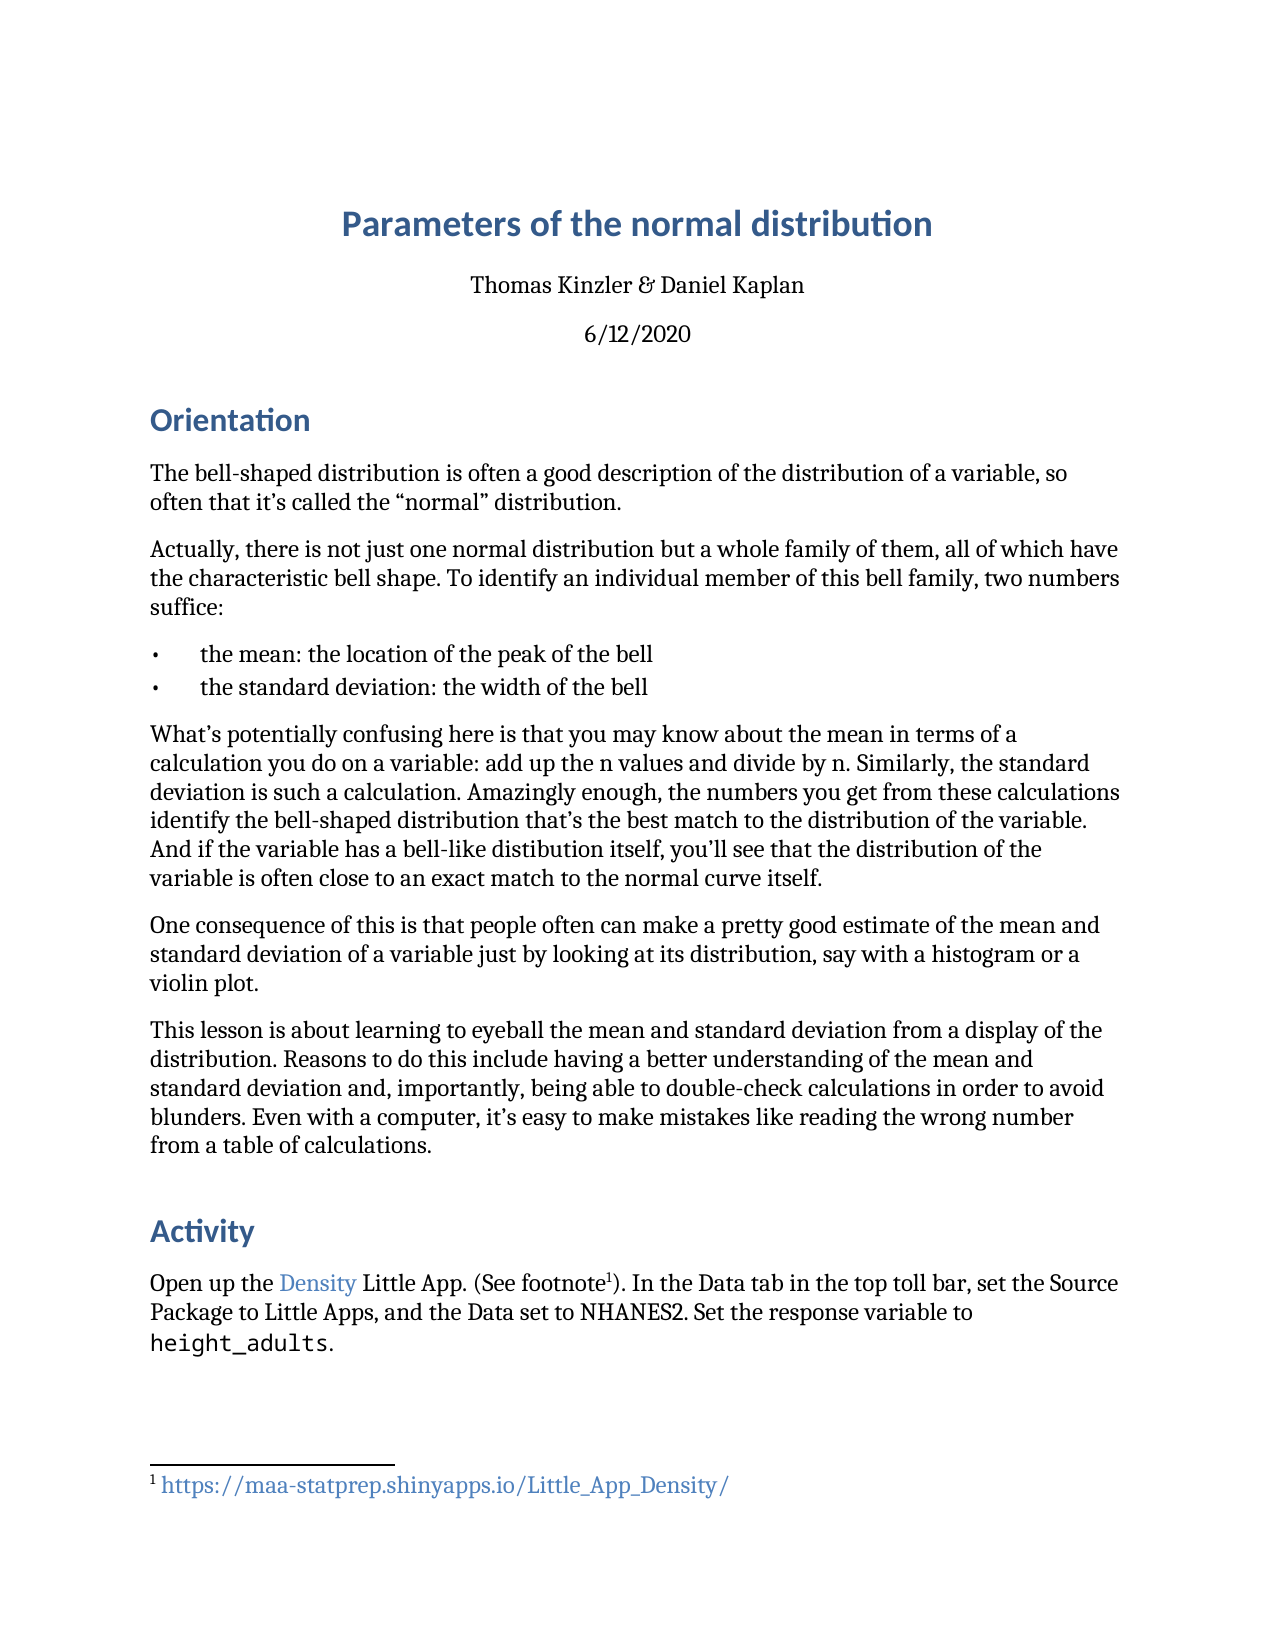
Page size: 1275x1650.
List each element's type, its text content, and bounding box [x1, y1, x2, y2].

text Actually, there is not just one normal distribution but a whole family of them, all of which have the characteristic bell shape. To identify an individual member of this bell family, two numbers suffice: [150, 535, 1125, 621]
list the mean: the location of the peak of the bell [150, 640, 1125, 669]
title Parameters of the normal distribution [150, 200, 1125, 246]
subtitle Activity [150, 1210, 1125, 1251]
subtitle Orientation [150, 399, 1125, 440]
text The bell-shaped distribution is often a good description of the distribution of a variable, so often that it’s called the “normal” distribution. [150, 459, 1125, 516]
text Open up the Density Little App. (See footnote). In the Data tab in the top toll bar, set the Source Package to Little Apps, and the Data set to NHANES2. Set the response variable to height_adults. [150, 1269, 1125, 1358]
text 6/12/2020 [150, 320, 1125, 349]
text One consequence of this is that people often can make a pretty good estimate of the mean and standard deviation of a variable just by looking at its distribution, say with a histogram or a violin plot. [150, 911, 1125, 997]
text Thomas Kinzler & Daniel Kaplan [150, 271, 1125, 299]
list the standard deviation: the width of the bell [150, 672, 1125, 701]
text This lesson is about learning to eyeball the mean and standard deviation from a display of the distribution. Reasons to do this include having a better understanding of the mean and standard deviation and, importantly, being able to double-check calculations in order to avoid blunders. Even with a computer, it’s easy to make mistakes like reading the wrong number from a table of calculations. [150, 1016, 1125, 1160]
text What’s potentially confusing here is that you may know about the mean in terms of a calculation you do on a variable: add up the n values and divide by n. Similarly, the standard deviation is such a calculation. Amazingly enough, the numbers you get from these calculations identify the bell-shaped distribution that’s the best match to the distribution of the variable. And if the variable has a bell-like distibution itself, you’ll see that the distribution of the variable is often close to an exact match to the normal curve itself. [150, 720, 1125, 892]
